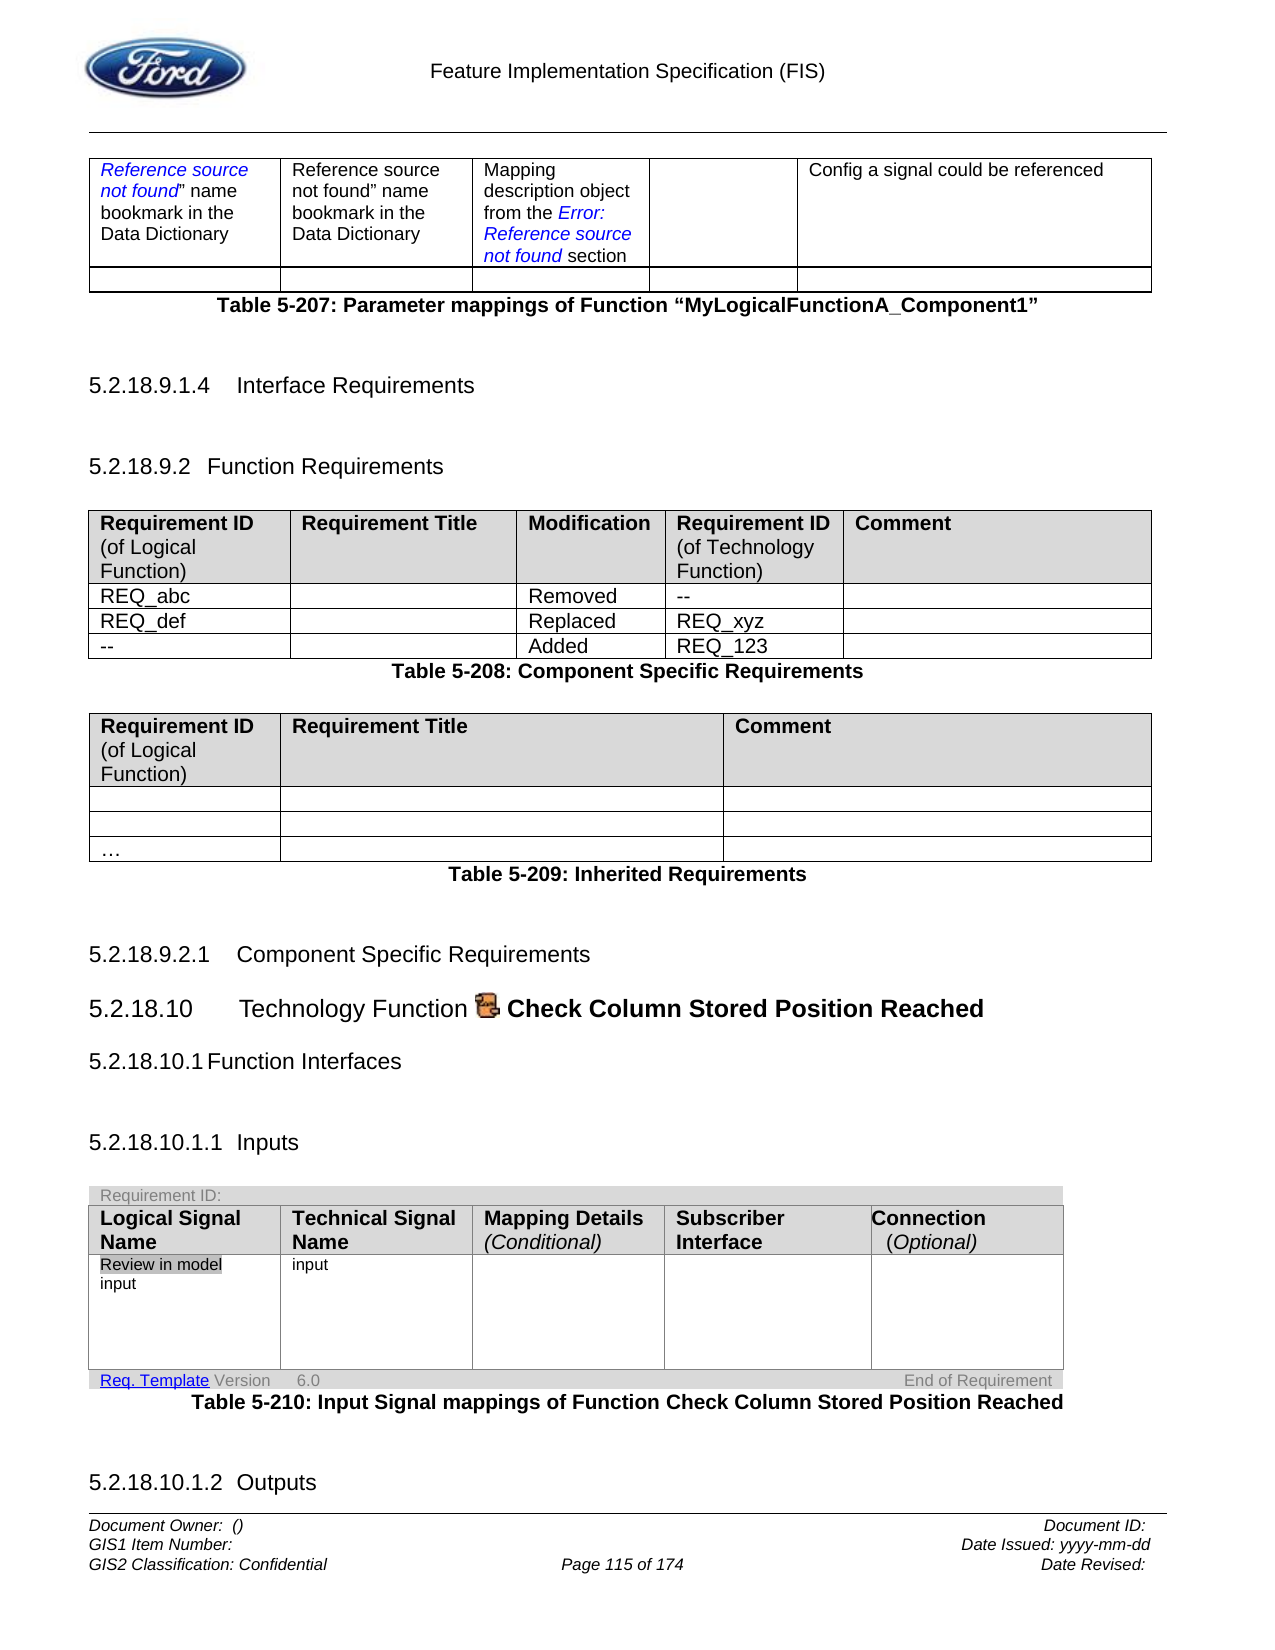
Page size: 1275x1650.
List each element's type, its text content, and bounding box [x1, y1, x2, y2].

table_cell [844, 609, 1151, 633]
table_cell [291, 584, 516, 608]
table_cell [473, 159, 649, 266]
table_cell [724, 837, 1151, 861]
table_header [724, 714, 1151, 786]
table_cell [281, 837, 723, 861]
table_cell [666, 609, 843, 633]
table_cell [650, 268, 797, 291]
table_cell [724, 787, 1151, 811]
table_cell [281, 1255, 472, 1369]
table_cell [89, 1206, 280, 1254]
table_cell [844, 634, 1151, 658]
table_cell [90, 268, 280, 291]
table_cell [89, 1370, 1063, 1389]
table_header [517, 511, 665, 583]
subtitle Technology Function Check Column Stored Position Reached [89, 992, 1167, 1023]
subtitle Function Interfaces [89, 1048, 1167, 1074]
subtitle Function Requirements [89, 453, 1167, 479]
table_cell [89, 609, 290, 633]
subtitle Component Specific Requirements [89, 941, 1167, 967]
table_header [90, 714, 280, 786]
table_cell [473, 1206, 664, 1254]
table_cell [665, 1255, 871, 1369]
subtitle Interface Requirements [89, 372, 1167, 398]
subtitle Inputs [89, 1129, 1167, 1156]
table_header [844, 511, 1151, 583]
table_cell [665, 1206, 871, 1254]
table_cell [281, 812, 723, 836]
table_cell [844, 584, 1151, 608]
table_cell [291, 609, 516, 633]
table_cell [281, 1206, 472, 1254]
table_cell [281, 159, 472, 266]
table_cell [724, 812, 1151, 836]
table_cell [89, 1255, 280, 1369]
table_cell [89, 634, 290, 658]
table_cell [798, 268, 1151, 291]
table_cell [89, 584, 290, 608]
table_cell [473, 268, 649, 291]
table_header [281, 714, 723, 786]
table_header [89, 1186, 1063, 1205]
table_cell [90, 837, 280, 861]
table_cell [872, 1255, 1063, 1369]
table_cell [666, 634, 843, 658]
subtitle Outputs [89, 1469, 1167, 1495]
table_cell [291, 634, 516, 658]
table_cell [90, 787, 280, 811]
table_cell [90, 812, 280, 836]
picture [475, 992, 500, 1018]
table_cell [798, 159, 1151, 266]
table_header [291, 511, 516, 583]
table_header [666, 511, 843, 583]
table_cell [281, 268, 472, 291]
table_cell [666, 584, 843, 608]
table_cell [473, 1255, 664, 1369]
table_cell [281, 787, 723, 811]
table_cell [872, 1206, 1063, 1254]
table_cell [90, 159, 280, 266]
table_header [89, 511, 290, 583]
picture [65, 18, 266, 119]
